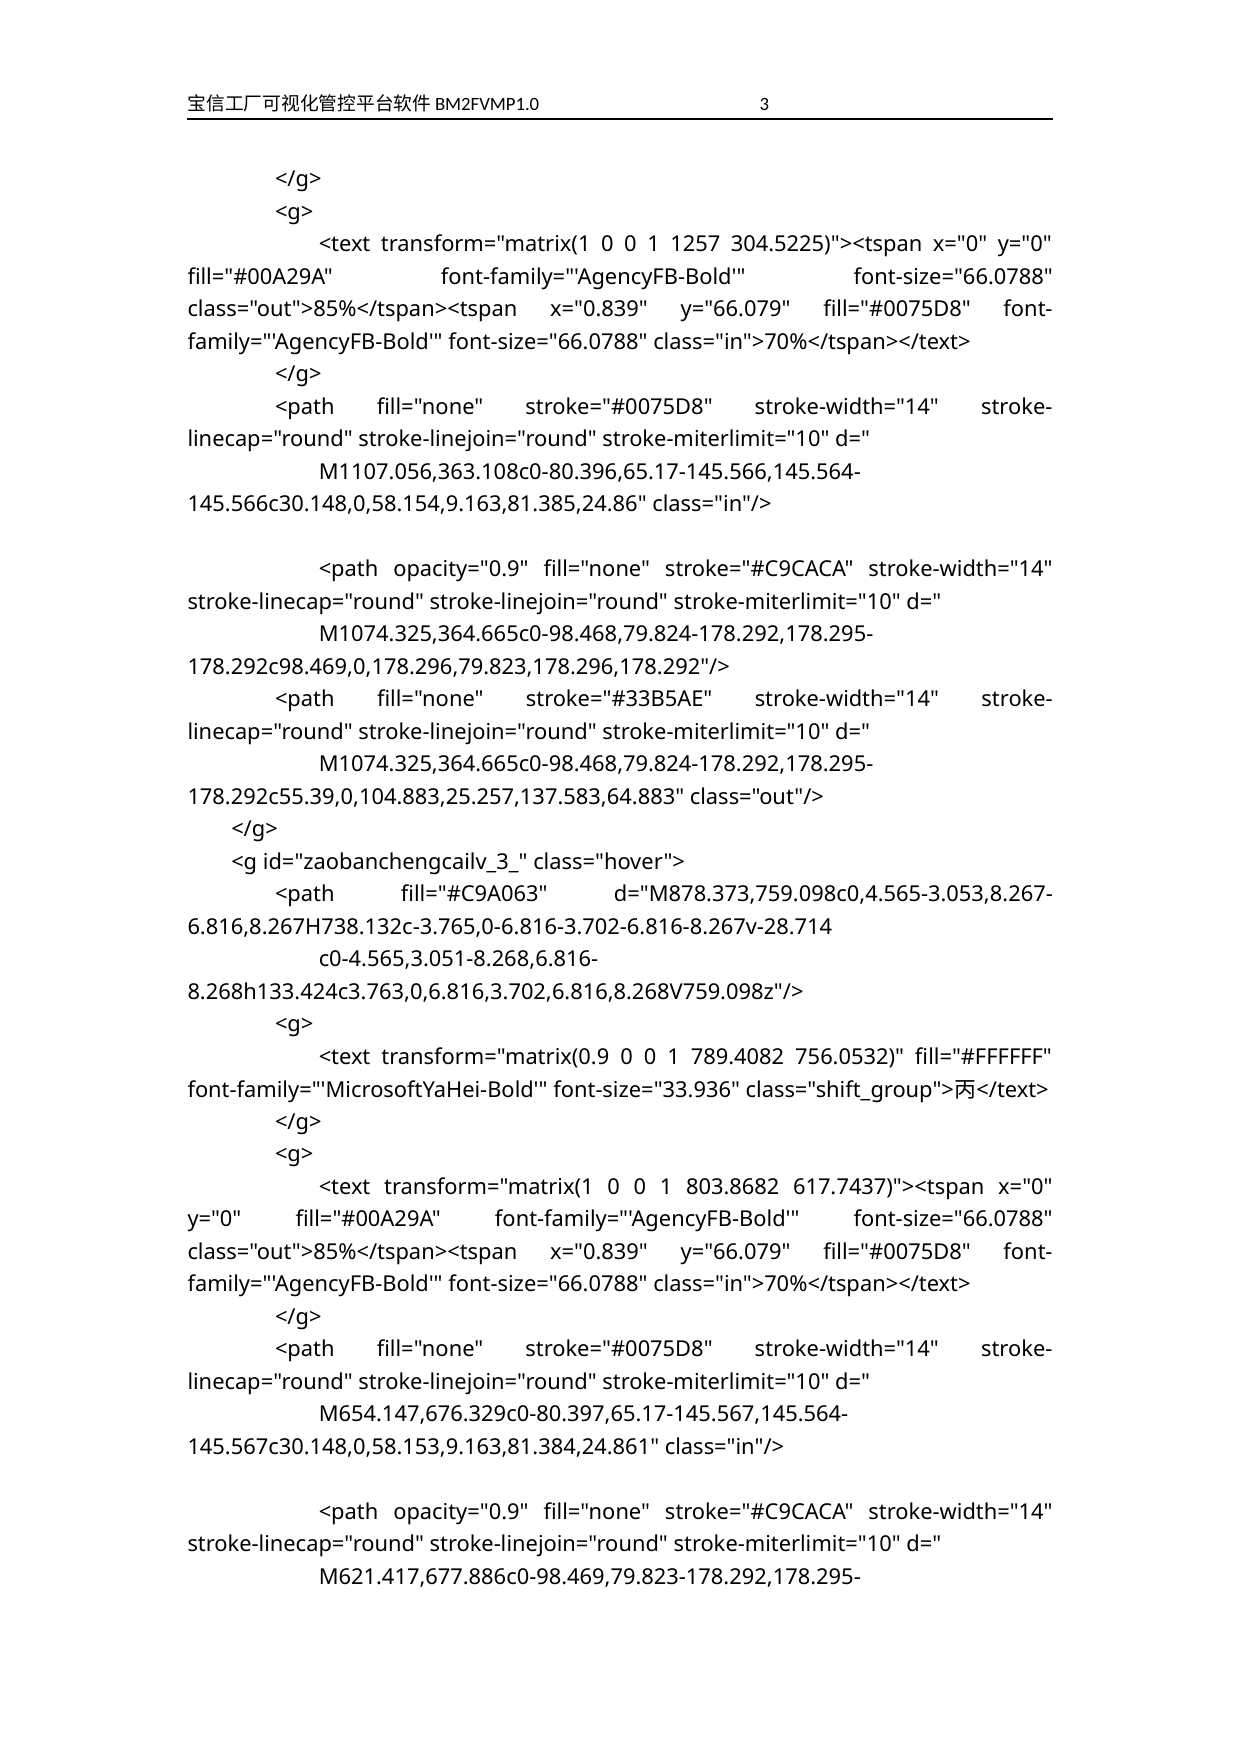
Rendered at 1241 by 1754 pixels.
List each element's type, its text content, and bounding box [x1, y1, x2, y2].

text M1074.325,364.665c0-98.468,79.824-178.292,178.295-178.292c98.469,0,178.296,79.823,178.296,178.292"/> [187, 617, 1053, 682]
text M1074.325,364.665c0-98.468,79.824-178.292,178.295-178.292c55.39,0,104.883,25.257,137.583,64.883" class="out"/> [187, 747, 1053, 812]
text <path fill="#C9A063" d="M878.373,759.098c0,4.565-3.053,8.267-6.816,8.267H738.132c-3.765,0-6.816-3.702-6.816-8.267v-28.714 [187, 877, 1053, 942]
text </g> [187, 1299, 1053, 1332]
text <g id="zaobanchengcailv_3_" class="hover"> [187, 844, 1053, 877]
text <g> [187, 1007, 1053, 1039]
text <text transform="matrix(1 0 0 1 1257 304.5225)"><tspan x="0" y="0" fill="#00A29A" font-family="'AgencyFB-Bold'" font-size="66.0788" class="out">85%</tspan><tspan x="0.839" y="66.079" fill="#0075D8" font-family="'AgencyFB-Bold'" font-size="66.0788" class="in">70%</tspan></text> [187, 227, 1053, 357]
text M654.147,676.329c0-80.397,65.17-145.567,145.564-145.567c30.148,0,58.153,9.163,81.384,24.861" class="in"/> [187, 1397, 1053, 1462]
text <text transform="matrix(1 0 0 1 803.8682 617.7437)"><tspan x="0" y="0" fill="#00A29A" font-family="'AgencyFB-Bold'" font-size="66.0788" class="out">85%</tspan><tspan x="0.839" y="66.079" fill="#0075D8" font-family="'AgencyFB-Bold'" font-size="66.0788" class="in">70%</tspan></text> [187, 1169, 1053, 1299]
text <g> [187, 194, 1053, 227]
text <text transform="matrix(0.9 0 0 1 789.4082 756.0532)" fill="#FFFFFF" font-family="'MicrosoftYaHei-Bold'" font-size="33.936" class="shift_group">丙</text> [187, 1039, 1053, 1104]
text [187, 1559, 1053, 1592]
text </g> [187, 357, 1053, 389]
text <path fill="none" stroke="#0075D8" stroke-width="14" stroke-linecap="round" stroke-linejoin="round" stroke-miterlimit="10" d=" [187, 389, 1053, 454]
text </g> [187, 1104, 1053, 1137]
text </g> [187, 812, 1053, 844]
text c0-4.565,3.051-8.268,6.816-8.268h133.424c3.763,0,6.816,3.702,6.816,8.268V759.098z"/> [187, 942, 1053, 1007]
text <path fill="none" stroke="#33B5AE" stroke-width="14" stroke-linecap="round" stroke-linejoin="round" stroke-miterlimit="10" d=" [187, 682, 1053, 747]
text M1107.056,363.108c0-80.396,65.17-145.566,145.564-145.566c30.148,0,58.154,9.163,81.385,24.86" class="in"/> [187, 454, 1053, 519]
text </g> [187, 162, 1053, 194]
text <path opacity="0.9" fill="none" stroke="#C9CACA" stroke-width="14" stroke-linecap="round" stroke-linejoin="round" stroke-miterlimit="10" d=" [187, 1494, 1053, 1559]
text <path fill="none" stroke="#0075D8" stroke-width="14" stroke-linecap="round" stroke-linejoin="round" stroke-miterlimit="10" d=" [187, 1332, 1053, 1397]
text <g> [187, 1137, 1053, 1169]
text <path opacity="0.9" fill="none" stroke="#C9CACA" stroke-width="14" stroke-linecap="round" stroke-linejoin="round" stroke-miterlimit="10" d=" [187, 552, 1053, 617]
